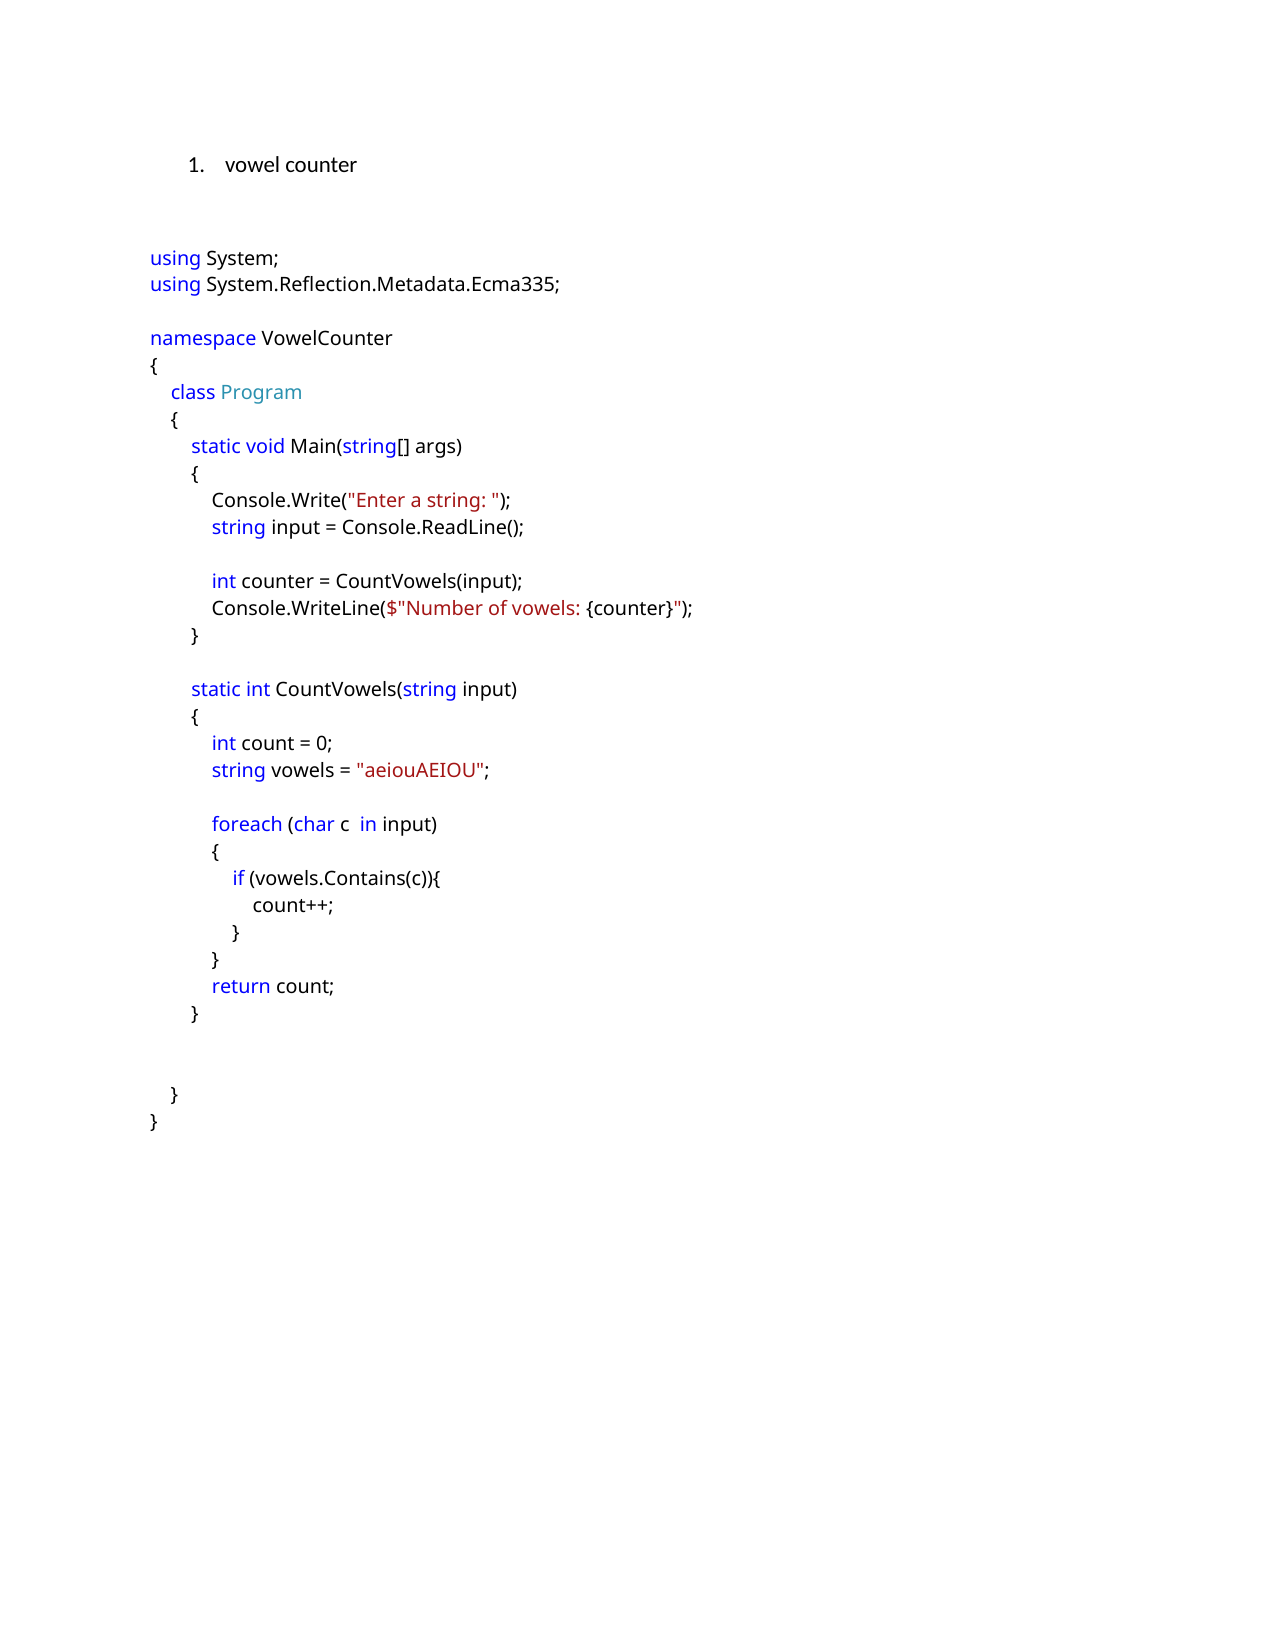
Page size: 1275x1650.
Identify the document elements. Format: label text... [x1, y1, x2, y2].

text return count; [150, 972, 1125, 999]
text int counter = CountVowels(input); [150, 567, 1125, 594]
text { [150, 837, 1125, 864]
text } [150, 621, 1125, 648]
text { [150, 702, 1125, 729]
text } [150, 918, 1125, 945]
list vowel counter [187, 150, 1125, 178]
text using System.Reflection.Metadata.Ecma335; [150, 271, 1125, 298]
text string vowels = "aeiouAEIOU"; [150, 756, 1125, 783]
text { [150, 352, 1125, 379]
text class Program [150, 379, 1125, 406]
text static int CountVowels(string input) [150, 675, 1125, 702]
text Console.Write("Enter a string: "); [150, 487, 1125, 513]
text { [150, 406, 1125, 433]
text } [150, 1080, 1125, 1107]
text if (vowels.Contains(c)){ [150, 864, 1125, 891]
text string input = Console.ReadLine(); [150, 513, 1125, 541]
text } [150, 999, 1125, 1026]
text foreach (char c in input) [150, 810, 1125, 837]
text { [150, 459, 1125, 487]
text int count = 0; [150, 729, 1125, 756]
text namespace VowelCounter [150, 325, 1125, 352]
text } [150, 945, 1125, 972]
text using System; [150, 244, 1125, 271]
text } [150, 1107, 1125, 1134]
text Console.WriteLine($"Number of vowels: {counter}"); [150, 594, 1125, 621]
text static void Main(string[] args) [150, 433, 1125, 459]
text count++; [150, 891, 1125, 918]
